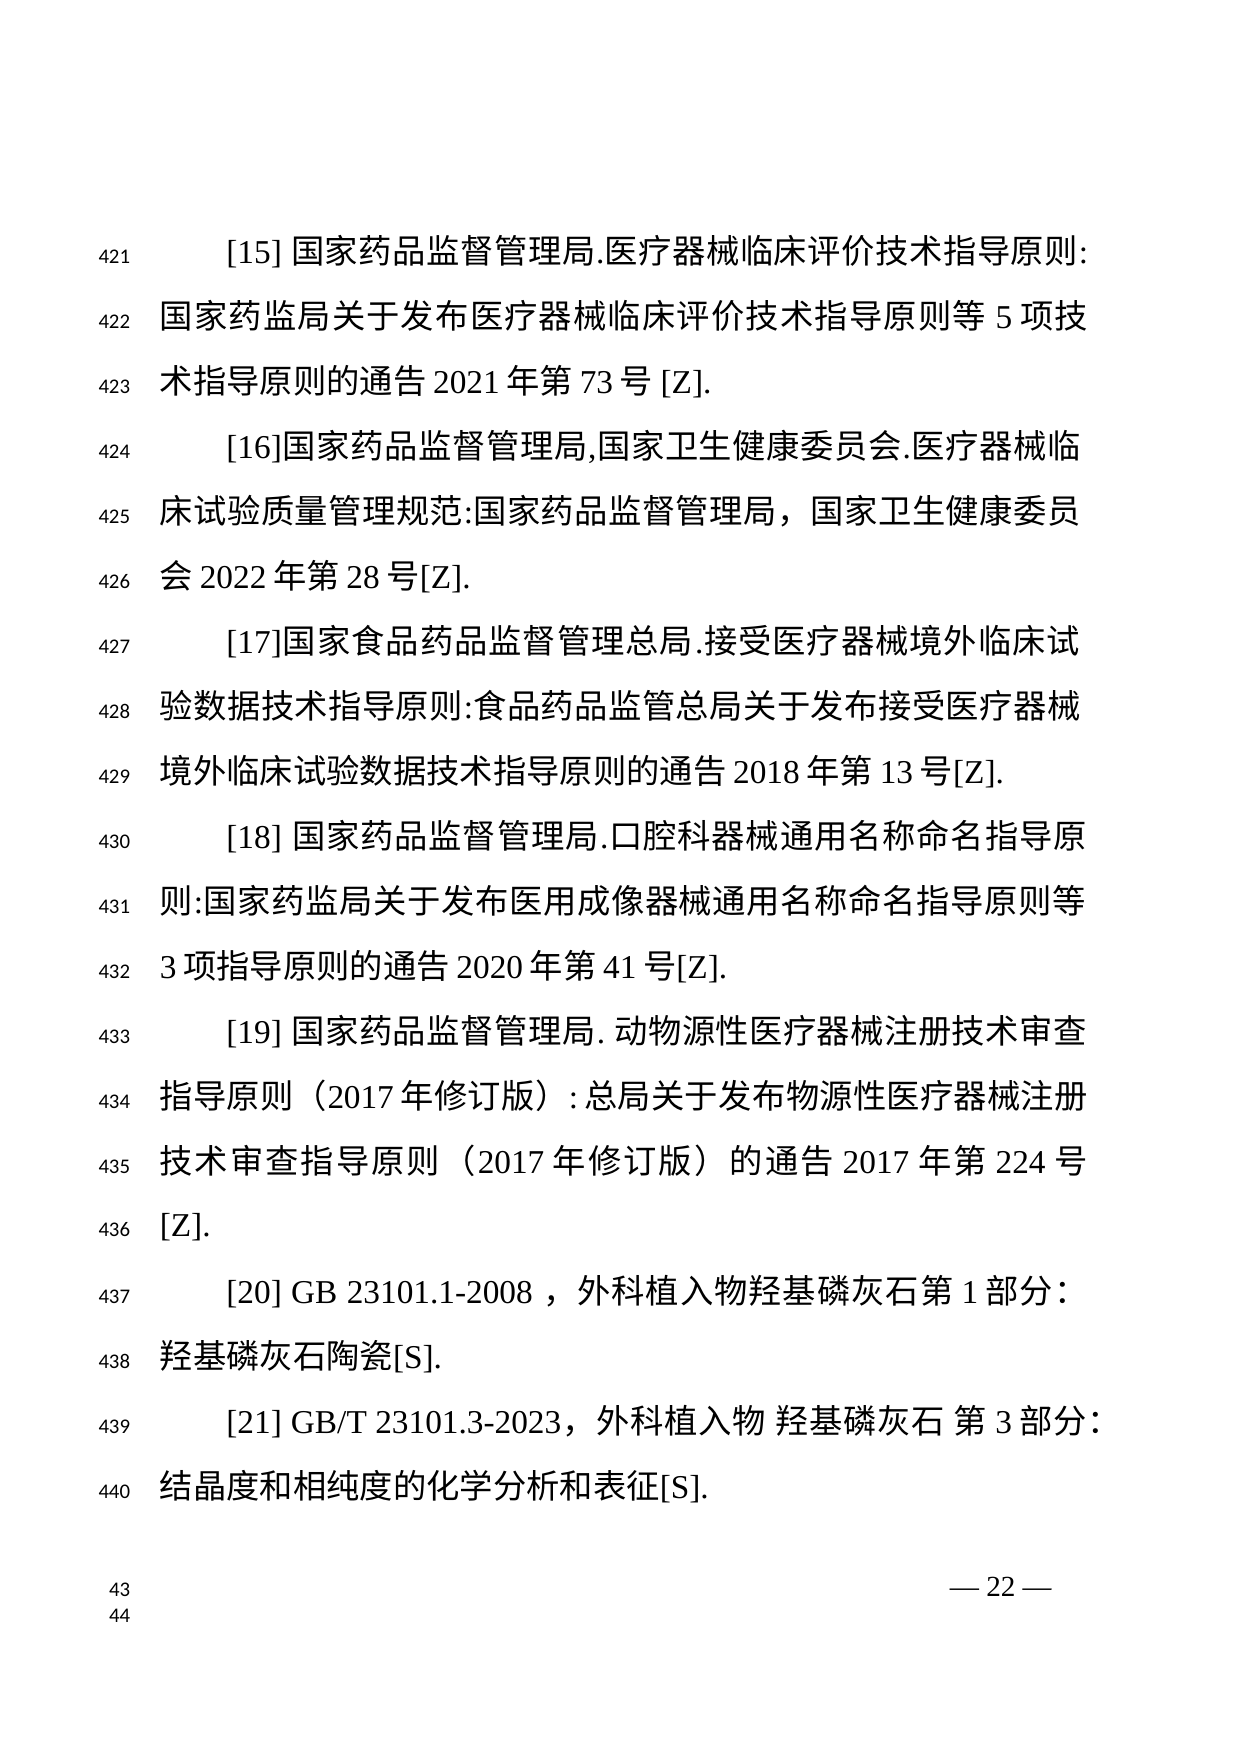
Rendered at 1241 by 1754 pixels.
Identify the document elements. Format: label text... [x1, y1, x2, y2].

text [21] GB/T 23101.3-2023，外科植入物 羟基磷灰石 第3部分：结晶度和相纯度的化学分析和表征[S]. [159, 1387, 1088, 1517]
text [18] 国家药品监督管理局.口腔科器械通用名称命名指导原则:国家药监局关于发布医用成像器械通用名称命名指导原则等3项指导原则的通告2020年第41号[Z]. [159, 802, 1088, 997]
text [15] 国家药品监督管理局.医疗器械临床评价技术指导原则:国家药监局关于发布医疗器械临床评价技术指导原则等5项技术指导原则的通告2021年第73号 [Z]. [159, 217, 1088, 412]
text [16]国家药品监督管理局,国家卫生健康委员会.医疗器械临床试验质量管理规范:国家药品监督管理局，国家卫生健康委员会2022年第28号[Z]. [159, 412, 1081, 607]
text [19] 国家药品监督管理局. 动物源性医疗器械注册技术审查指导原则（2017年修订版）: 总局关于发布物源性医疗器械注册技术审查指导原则（2017年修订版）的通告2017年第224号[Z]. [159, 997, 1088, 1257]
text [20] GB 23101.1-2008 ，外科植入物羟基磷灰石第1部分：羟基磷灰石陶瓷[S]. [159, 1257, 1088, 1387]
text [17]国家食品药品监督管理总局.接受医疗器械境外临床试验数据技术指导原则:食品药品监管总局关于发布接受医疗器械境外临床试验数据技术指导原则的通告2018年第13号[Z]. [159, 607, 1081, 802]
